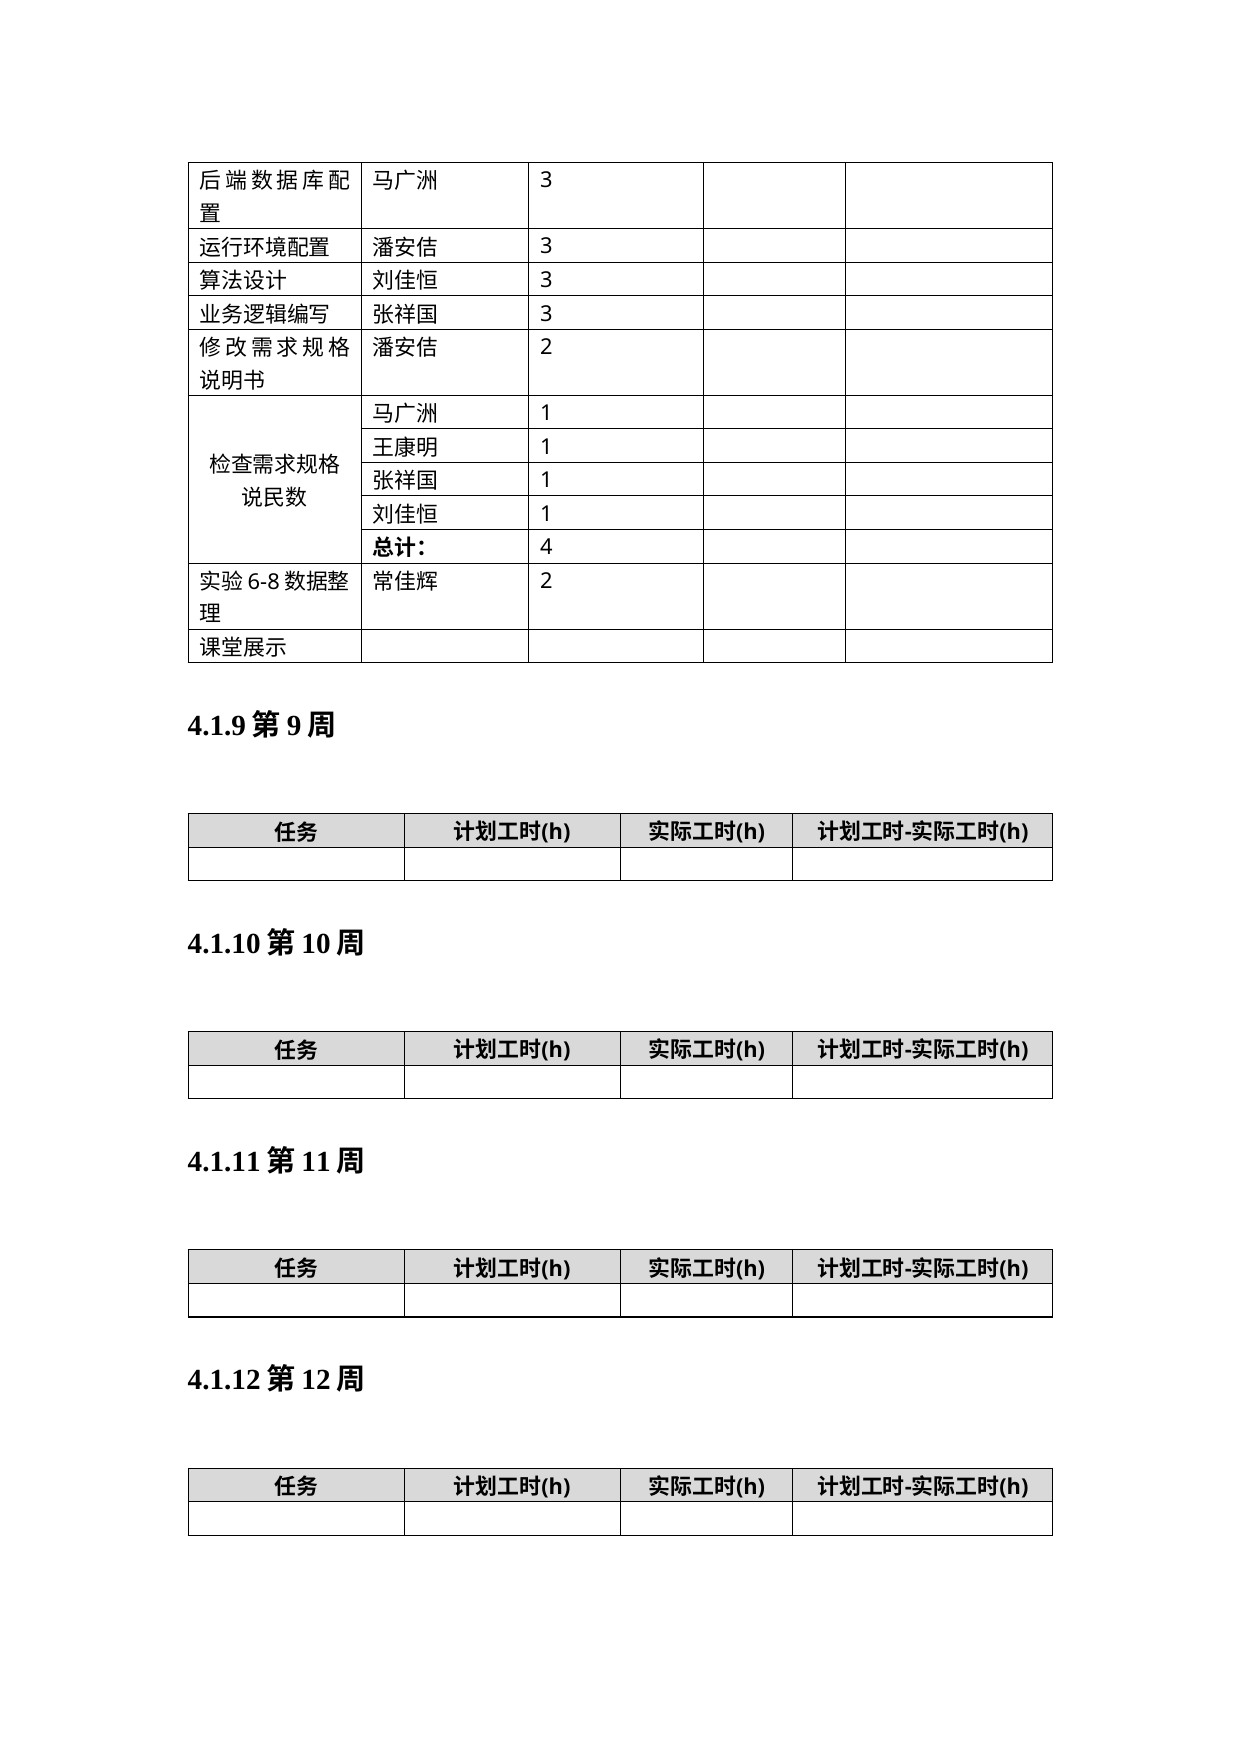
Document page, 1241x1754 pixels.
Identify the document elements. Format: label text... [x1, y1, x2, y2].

subtitle 4.1.10第10周 [187, 908, 1053, 973]
table_header 计划工时-实际工时(h) [793, 1032, 1052, 1065]
table_header 计划工时(h) [405, 814, 620, 847]
table_cell [405, 1284, 620, 1316]
table_header 计划工时(h) [405, 1469, 620, 1501]
table_cell [846, 463, 1052, 495]
table_cell [846, 330, 1052, 395]
table_cell 王康明 [362, 429, 528, 462]
table_cell 3 [529, 263, 703, 295]
table_cell 马广洲 [362, 396, 528, 428]
table_cell 4 [529, 530, 703, 562]
table_cell 3 [529, 163, 703, 228]
table_cell 修改需求规格说明书 [189, 330, 361, 395]
table_cell [621, 1502, 792, 1534]
table_cell [621, 1284, 792, 1316]
table_cell [405, 848, 620, 880]
table_cell [704, 263, 845, 295]
table_cell [846, 429, 1052, 462]
table_cell 张祥国 [362, 463, 528, 495]
table_cell 马广洲 [362, 163, 528, 228]
table_cell 业务逻辑编写 [189, 296, 361, 329]
table_header 计划工时-实际工时(h) [793, 814, 1052, 847]
table_cell [704, 396, 845, 428]
table_cell [846, 530, 1052, 562]
table_cell [846, 396, 1052, 428]
table_cell [362, 630, 528, 662]
table_cell 潘安佶 [362, 330, 528, 395]
table_cell 1 [529, 463, 703, 495]
table_cell [846, 496, 1052, 529]
table_cell [704, 229, 845, 262]
table_cell [189, 1066, 404, 1098]
table_cell 1 [529, 396, 703, 428]
table_cell 检查需求规格说民数 [189, 396, 361, 562]
table_header 任务 [189, 1032, 404, 1065]
table_cell 2 [529, 564, 703, 628]
table_cell [189, 848, 404, 880]
table_cell 算法设计 [189, 263, 361, 295]
table_cell [704, 530, 845, 562]
table_cell [704, 163, 845, 228]
table_cell [621, 1066, 792, 1098]
subtitle 4.1.11第11周 [187, 1126, 1053, 1191]
table_cell [793, 848, 1052, 880]
table_header 任务 [189, 1250, 404, 1283]
table_header 计划工时-实际工时(h) [793, 1469, 1052, 1501]
table_cell [704, 630, 845, 662]
table_cell 运行环境配置 [189, 229, 361, 262]
table_cell [189, 1284, 404, 1316]
table_cell [846, 229, 1052, 262]
table_cell [793, 1066, 1052, 1098]
table_cell [846, 296, 1052, 329]
table_header 任务 [189, 1469, 404, 1501]
table_cell [704, 429, 845, 462]
table_header 计划工时(h) [405, 1032, 620, 1065]
table_header 实际工时(h) [621, 1469, 792, 1501]
table_cell [793, 1284, 1052, 1316]
table_cell [846, 263, 1052, 295]
table_cell [529, 630, 703, 662]
table_cell 张祥国 [362, 296, 528, 329]
table_header 实际工时(h) [621, 1032, 792, 1065]
table_header 计划工时-实际工时(h) [793, 1250, 1052, 1283]
table_cell [704, 564, 845, 628]
table_cell [704, 463, 845, 495]
table_cell [846, 630, 1052, 662]
table_cell 总计： [362, 530, 528, 562]
table_cell 3 [529, 229, 703, 262]
table_header 任务 [189, 814, 404, 847]
table_cell [846, 564, 1052, 628]
table_cell 1 [529, 429, 703, 462]
table_cell [405, 1502, 620, 1534]
table_cell 后端数据库配置 [189, 163, 361, 228]
table_cell [704, 296, 845, 329]
table_header 计划工时(h) [405, 1250, 620, 1283]
table_cell 1 [529, 496, 703, 529]
table_cell 常佳辉 [362, 564, 528, 628]
table_cell [704, 496, 845, 529]
table_cell 潘安佶 [362, 229, 528, 262]
table_cell 刘佳恒 [362, 496, 528, 529]
table_cell [621, 848, 792, 880]
table_header 实际工时(h) [621, 814, 792, 847]
subtitle 4.1.9第9周 [187, 690, 1053, 755]
table_cell [704, 330, 845, 395]
table_cell 刘佳恒 [362, 263, 528, 295]
table_cell 3 [529, 296, 703, 329]
table_cell 课堂展示 [189, 630, 361, 662]
table_cell 实验6-8数据整理 [189, 564, 361, 628]
table_cell [793, 1502, 1052, 1534]
table_cell 2 [529, 330, 703, 395]
table_cell [846, 163, 1052, 228]
table_cell [405, 1066, 620, 1098]
table_header 实际工时(h) [621, 1250, 792, 1283]
subtitle 4.1.12第12周 [187, 1344, 1053, 1409]
table_cell [189, 1502, 404, 1534]
